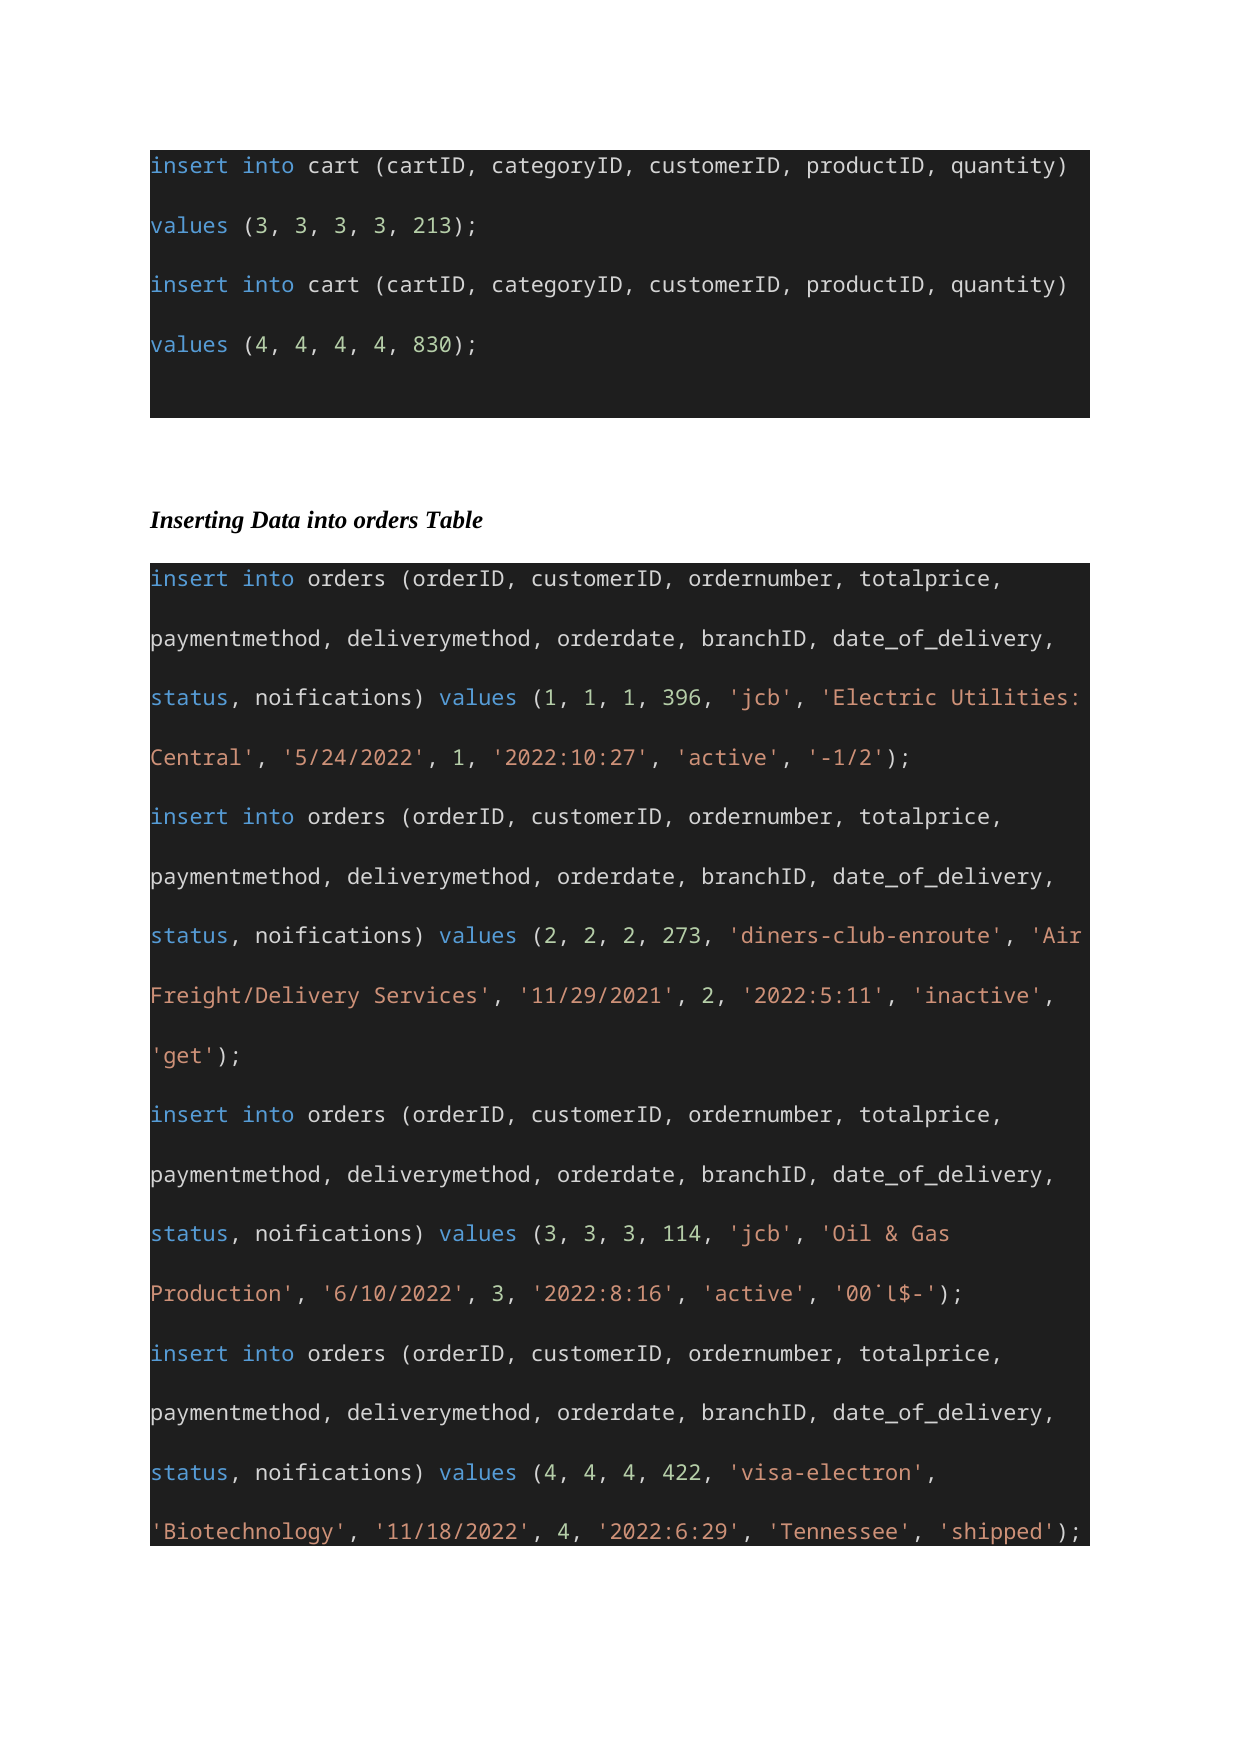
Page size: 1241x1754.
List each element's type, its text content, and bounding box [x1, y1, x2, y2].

text Inserting Data into orders Table [150, 505, 1090, 534]
text insert into orders (orderID, customerID, ordernumber, totalprice, paymentmethod, deliverymethod, orderdate, branchID, date_of_delivery, status, noifications) values (1, 1, 1, 396, 'jcb', 'Electric Utilities: Central', '5/24/2022', 1, '2022:10:27', 'active', '-1/2'); [150, 563, 1090, 771]
text insert into orders (orderID, customerID, ordernumber, totalprice, paymentmethod, deliverymethod, orderdate, branchID, date_of_delivery, status, noifications) values (2, 2, 2, 273, 'diners-club-enroute', 'Air Freight/Delivery Services', '11/29/2021', 2, '2022:5:11', 'inactive', 'get'); [150, 801, 1090, 1069]
text insert into cart (cartID, categoryID, customerID, productID, quantity) values (4, 4, 4, 4, 830); [150, 269, 1090, 358]
text insert into orders (orderID, customerID, ordernumber, totalprice, paymentmethod, deliverymethod, orderdate, branchID, date_of_delivery, status, noifications) values (4, 4, 4, 422, 'visa-electron', 'Biotechnology', '11/18/2022', 4, '2022:6:29', 'Tennessee', 'shipped'); [150, 1337, 1090, 1546]
text insert into orders (orderID, customerID, ordernumber, totalprice, paymentmethod, deliverymethod, orderdate, branchID, date_of_delivery, status, noifications) values (3, 3, 3, 114, 'jcb', 'Oil & Gas Production', '6/10/2022', 3, '2022:8:16', 'active', '00˙Ɩ$-'); [150, 1099, 1090, 1308]
text insert into cart (cartID, categoryID, customerID, productID, quantity) values (3, 3, 3, 3, 213); [150, 150, 1090, 239]
